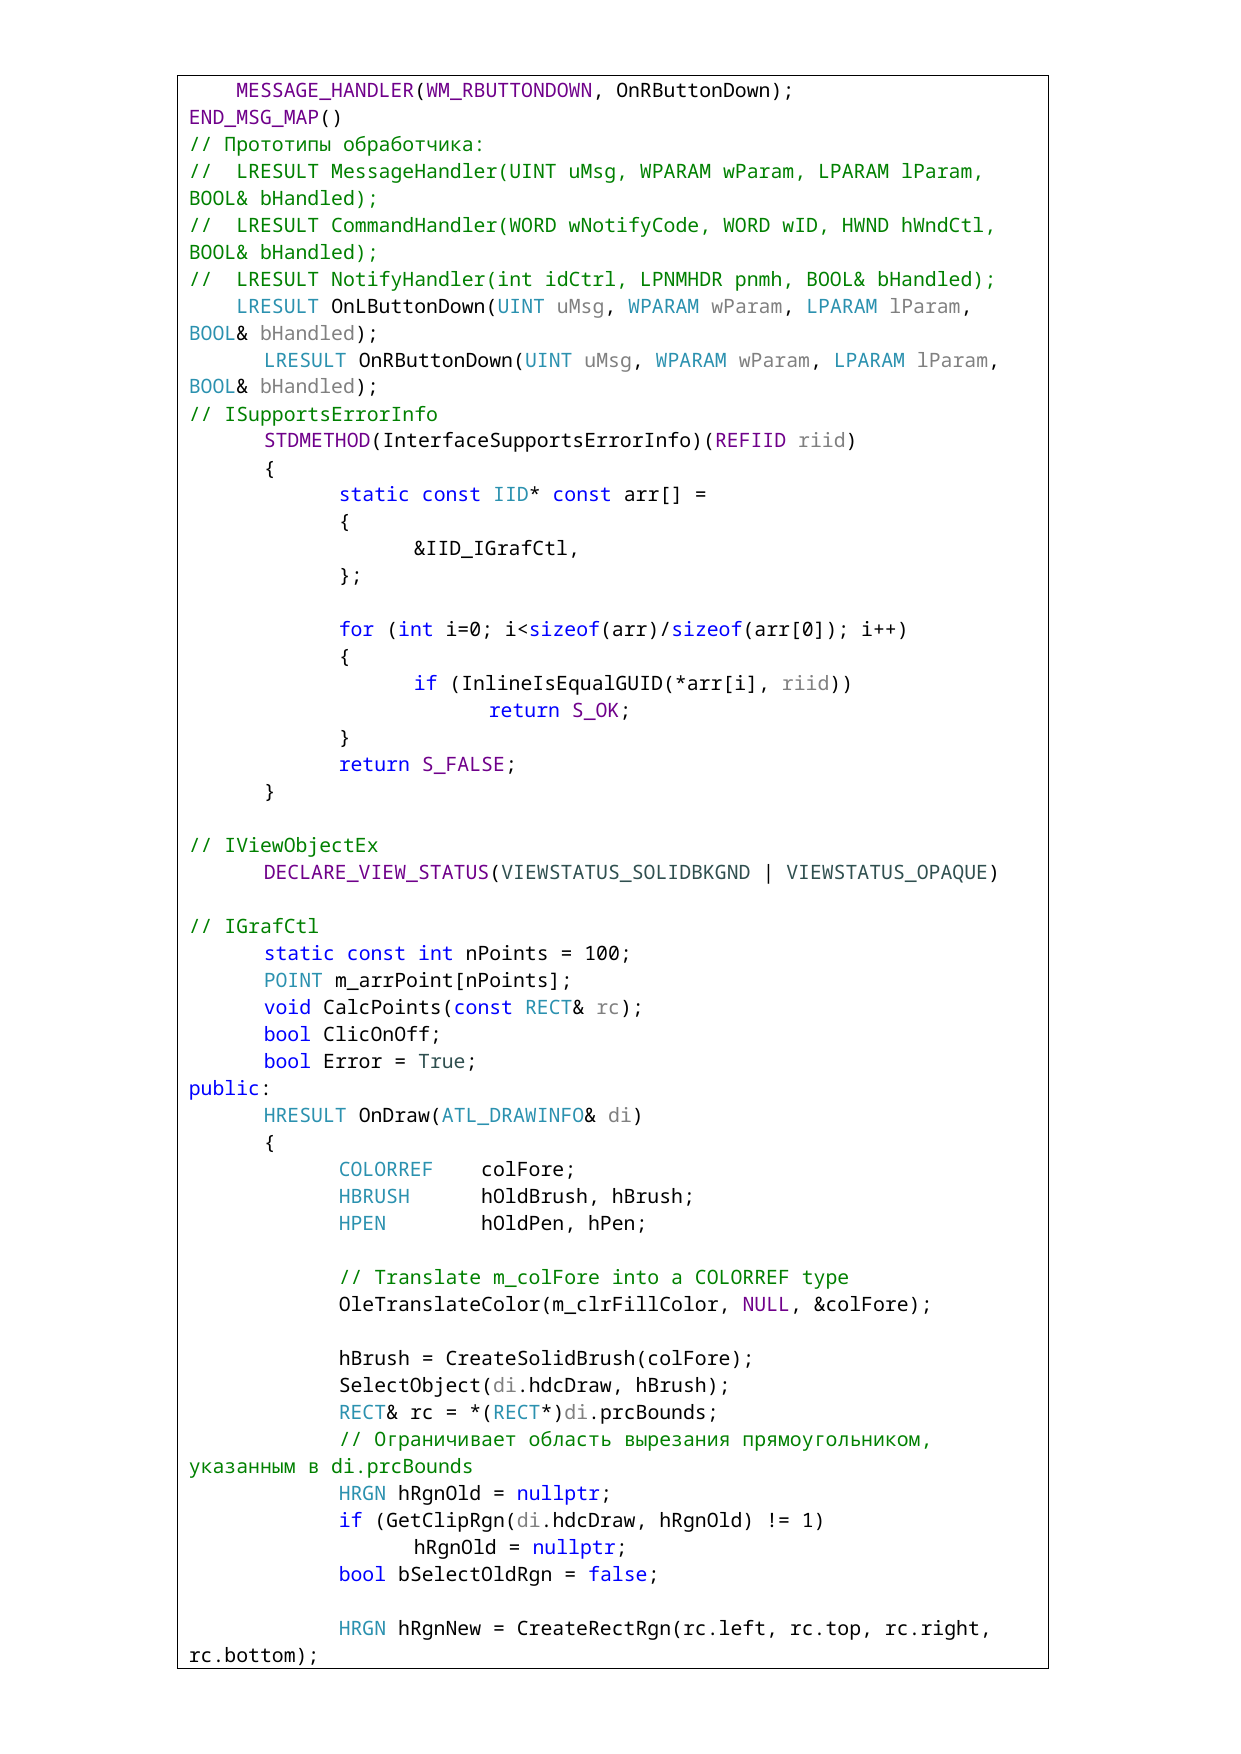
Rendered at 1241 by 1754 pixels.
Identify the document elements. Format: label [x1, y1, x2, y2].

table_header [178, 76, 1048, 1668]
